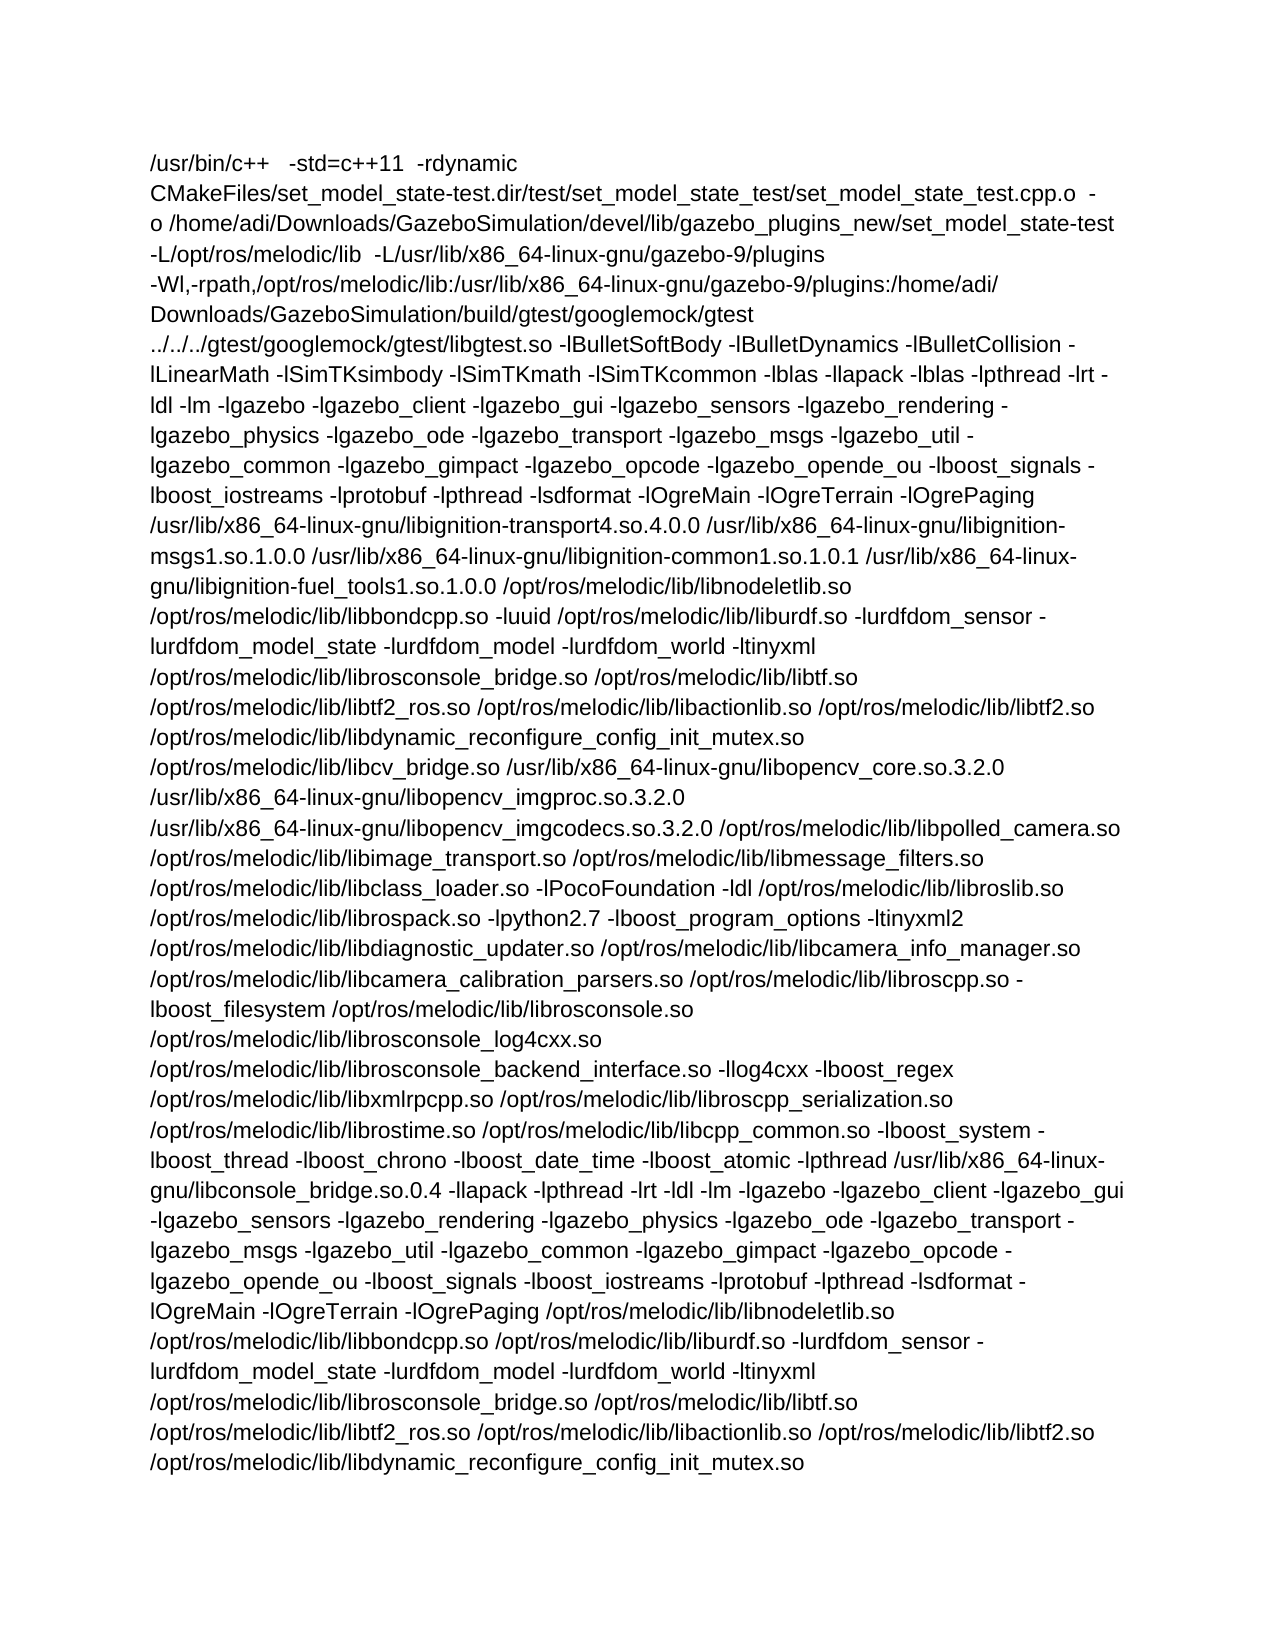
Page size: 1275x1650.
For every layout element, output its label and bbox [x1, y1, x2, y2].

text [150, 150, 1125, 1475]
